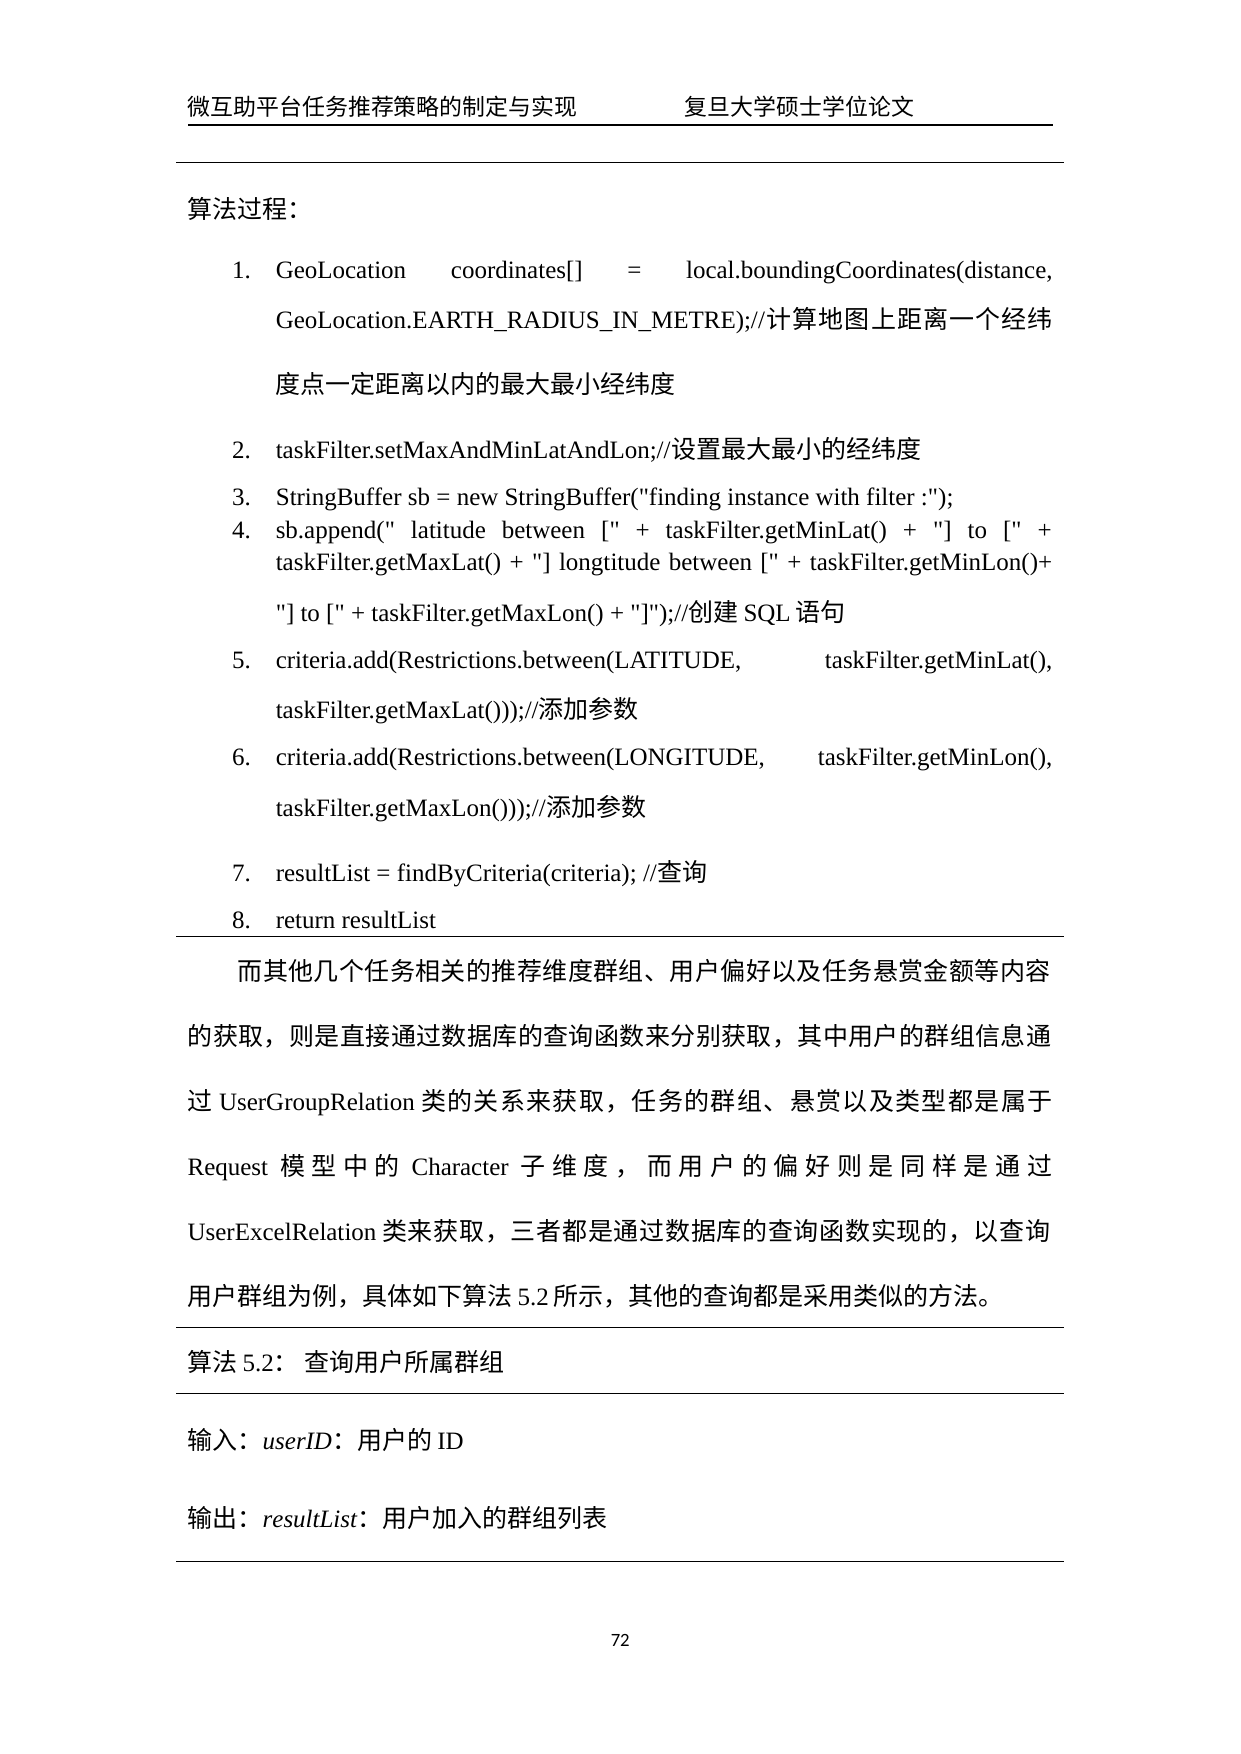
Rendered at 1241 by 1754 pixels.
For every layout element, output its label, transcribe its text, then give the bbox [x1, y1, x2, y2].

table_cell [176, 163, 1064, 936]
table_header 算法5.2： 查询用户所属群组 [176, 1328, 1064, 1393]
text 而其他几个任务相关的推荐维度群组、用户偏好以及任务悬赏金额等内容的获取，则是直接通过数据库的查询函数来分别获取，其中用户的群组信息通过UserGroupRelation类的关系来获取，任务的群组、悬赏以及类型都是属于Request模型中的Character子维度，而用户的偏好则是同样是通过UserExcelRelation类来获取，三者都是通过数据库的查询函数实现的，以查询用户群组为例，具体如下算法5.2所示，其他的查询都是采用类似的方法。 [187, 937, 1053, 1327]
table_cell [176, 1394, 1064, 1561]
